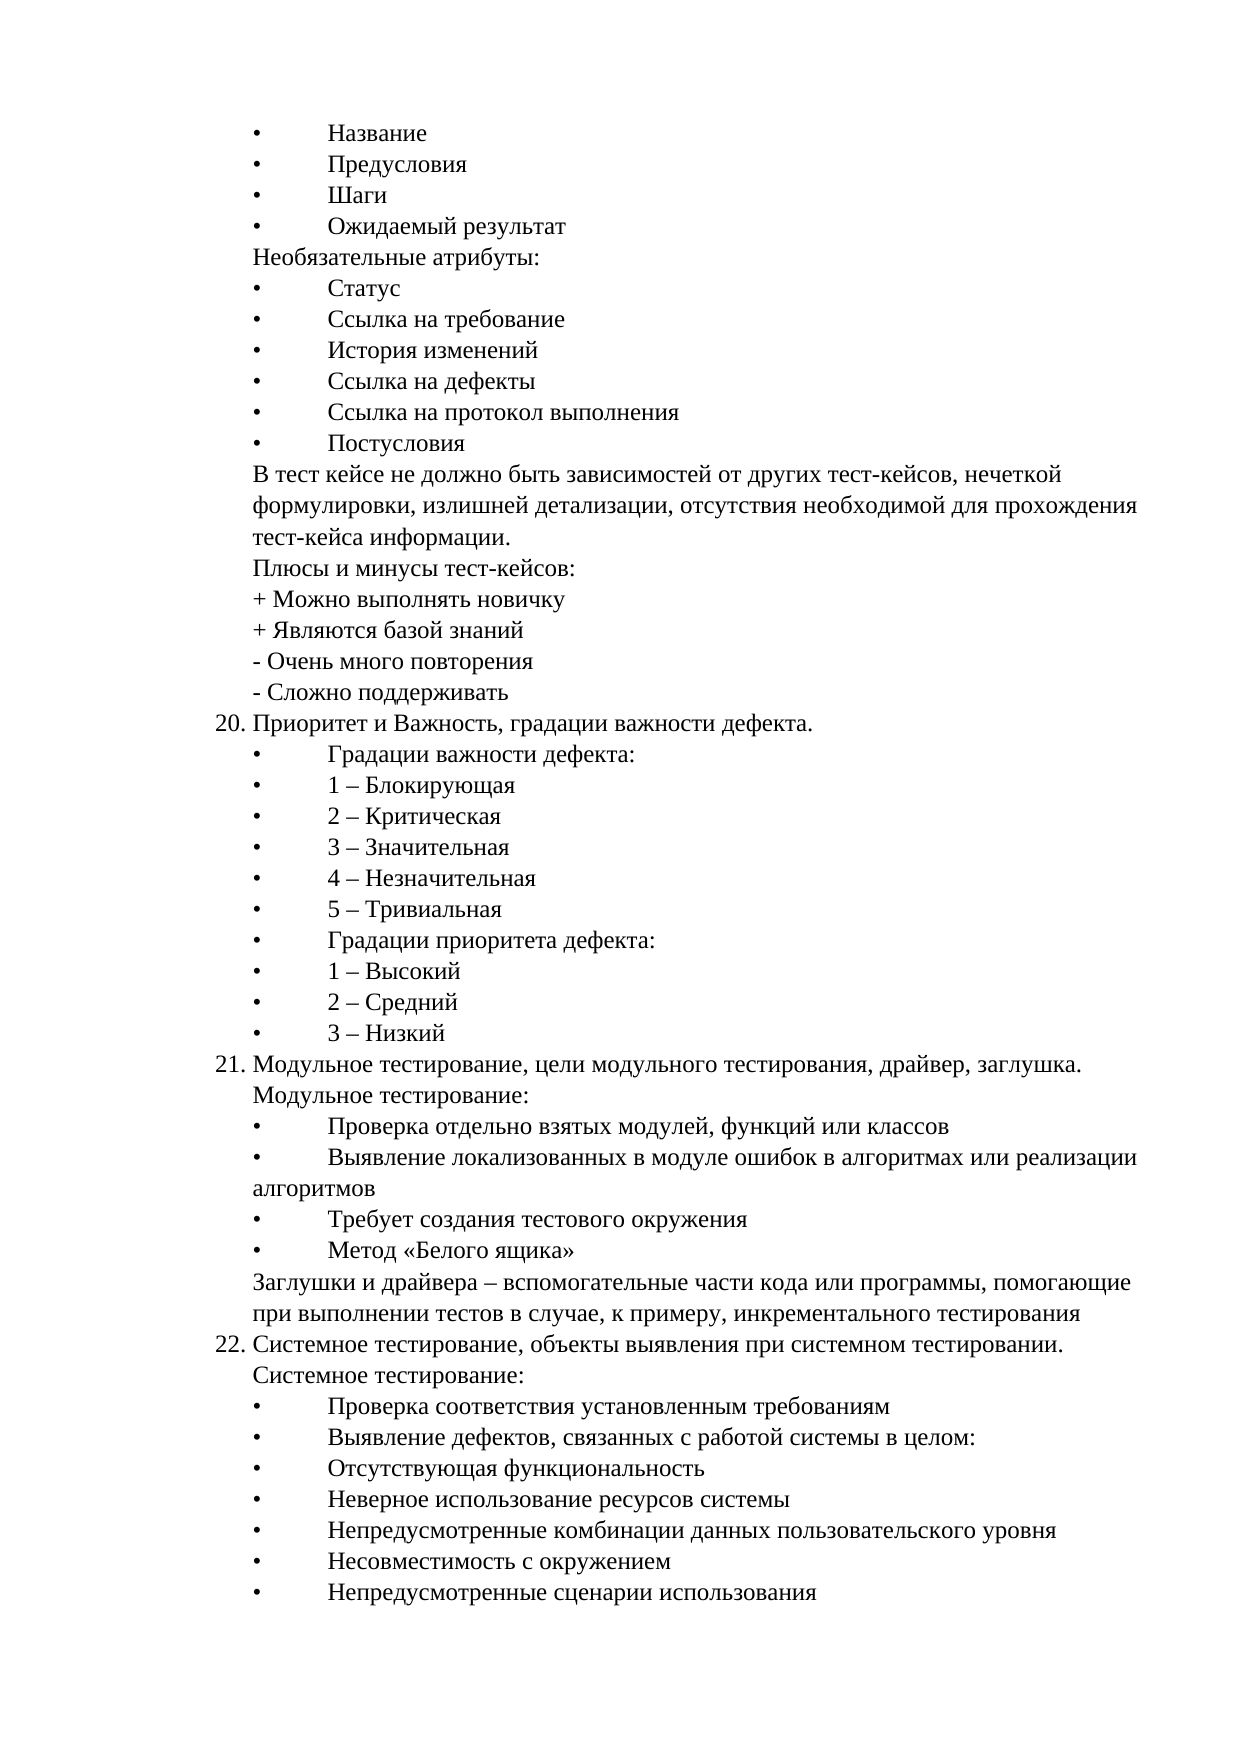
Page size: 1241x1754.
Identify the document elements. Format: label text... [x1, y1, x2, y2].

text • Ссылка на дефекты [252, 366, 1152, 395]
text • Требует создания тестового окружения [252, 1204, 1152, 1233]
text • Отсутствующая функциональность [252, 1453, 1152, 1482]
text • Выявление локализованных в модуле ошибок в алгоритмах или реализации алгоритмов [252, 1142, 1152, 1202]
text В тест кейсе не должно быть зависимостей от других тест-кейсов, нечеткой формулировки, излишней детализации, отсутствия необходимой для прохождения тест-кейса информации. [252, 459, 1152, 550]
text Необязательные атрибуты: [252, 242, 1152, 271]
text • Ссылка на требование [252, 304, 1152, 333]
text • 3 – Значительная [252, 832, 1152, 861]
text + Являются базой знаний [252, 615, 1152, 643]
text • История изменений [252, 335, 1152, 364]
text • Непредусмотренные сценарии использования [252, 1577, 1152, 1606]
text Заглушки и драйвера – вспомогательные части кода или программы, помогающие при выполнении тестов в случае, к примеру, инкрементального тестирования [252, 1267, 1152, 1326]
text • Название [252, 118, 1152, 147]
text • Проверка отдельно взятых модулей, функций или классов [252, 1111, 1152, 1140]
text • Неверное использование ресурсов системы [252, 1484, 1152, 1513]
text • 1 – Блокирующая [252, 770, 1152, 799]
list Приоритет и Важность, градации важности дефекта. [215, 708, 1152, 737]
text • Метод «Белого ящика» [252, 1236, 1152, 1264]
text • Ожидаемый результат [252, 211, 1152, 240]
text + Можно выполнять новичку [252, 584, 1152, 612]
text • Постусловия [252, 428, 1152, 457]
text • Непредусмотренные комбинации данных пользовательского уровня [252, 1515, 1152, 1544]
text • 5 – Тривиальная [252, 894, 1152, 923]
list Модульное тестирование, цели модульного тестирования, драйвер, заглушка. [215, 1049, 1152, 1078]
text • Статус [252, 273, 1152, 302]
text • Градации важности дефекта: [252, 739, 1152, 768]
text • Проверка соответствия установленным требованиям [252, 1391, 1152, 1419]
text • 2 – Критическая [252, 801, 1152, 830]
text • Шаги [252, 180, 1152, 209]
text • 3 – Низкий [252, 1018, 1152, 1047]
text Системное тестирование: [252, 1360, 1152, 1388]
text Плюсы и минусы тест-кейсов: [252, 553, 1152, 581]
text • Ссылка на протокол выполнения [252, 397, 1152, 426]
text • 1 – Высокий [252, 956, 1152, 985]
text - Сложно поддерживать [252, 677, 1152, 706]
text Модульное тестирование: [252, 1080, 1152, 1109]
list Системное тестирование, объекты выявления при системном тестировании. [215, 1329, 1152, 1357]
text • 4 – Незначительная [252, 863, 1152, 892]
text • 2 – Средний [252, 987, 1152, 1016]
text - Очень много повторения [252, 646, 1152, 674]
text • Градации приоритета дефекта: [252, 925, 1152, 954]
text • Выявление дефектов, связанных с работой системы в целом: [252, 1422, 1152, 1451]
text • Несовместимость с окружением [252, 1546, 1152, 1575]
text • Предусловия [252, 149, 1152, 178]
